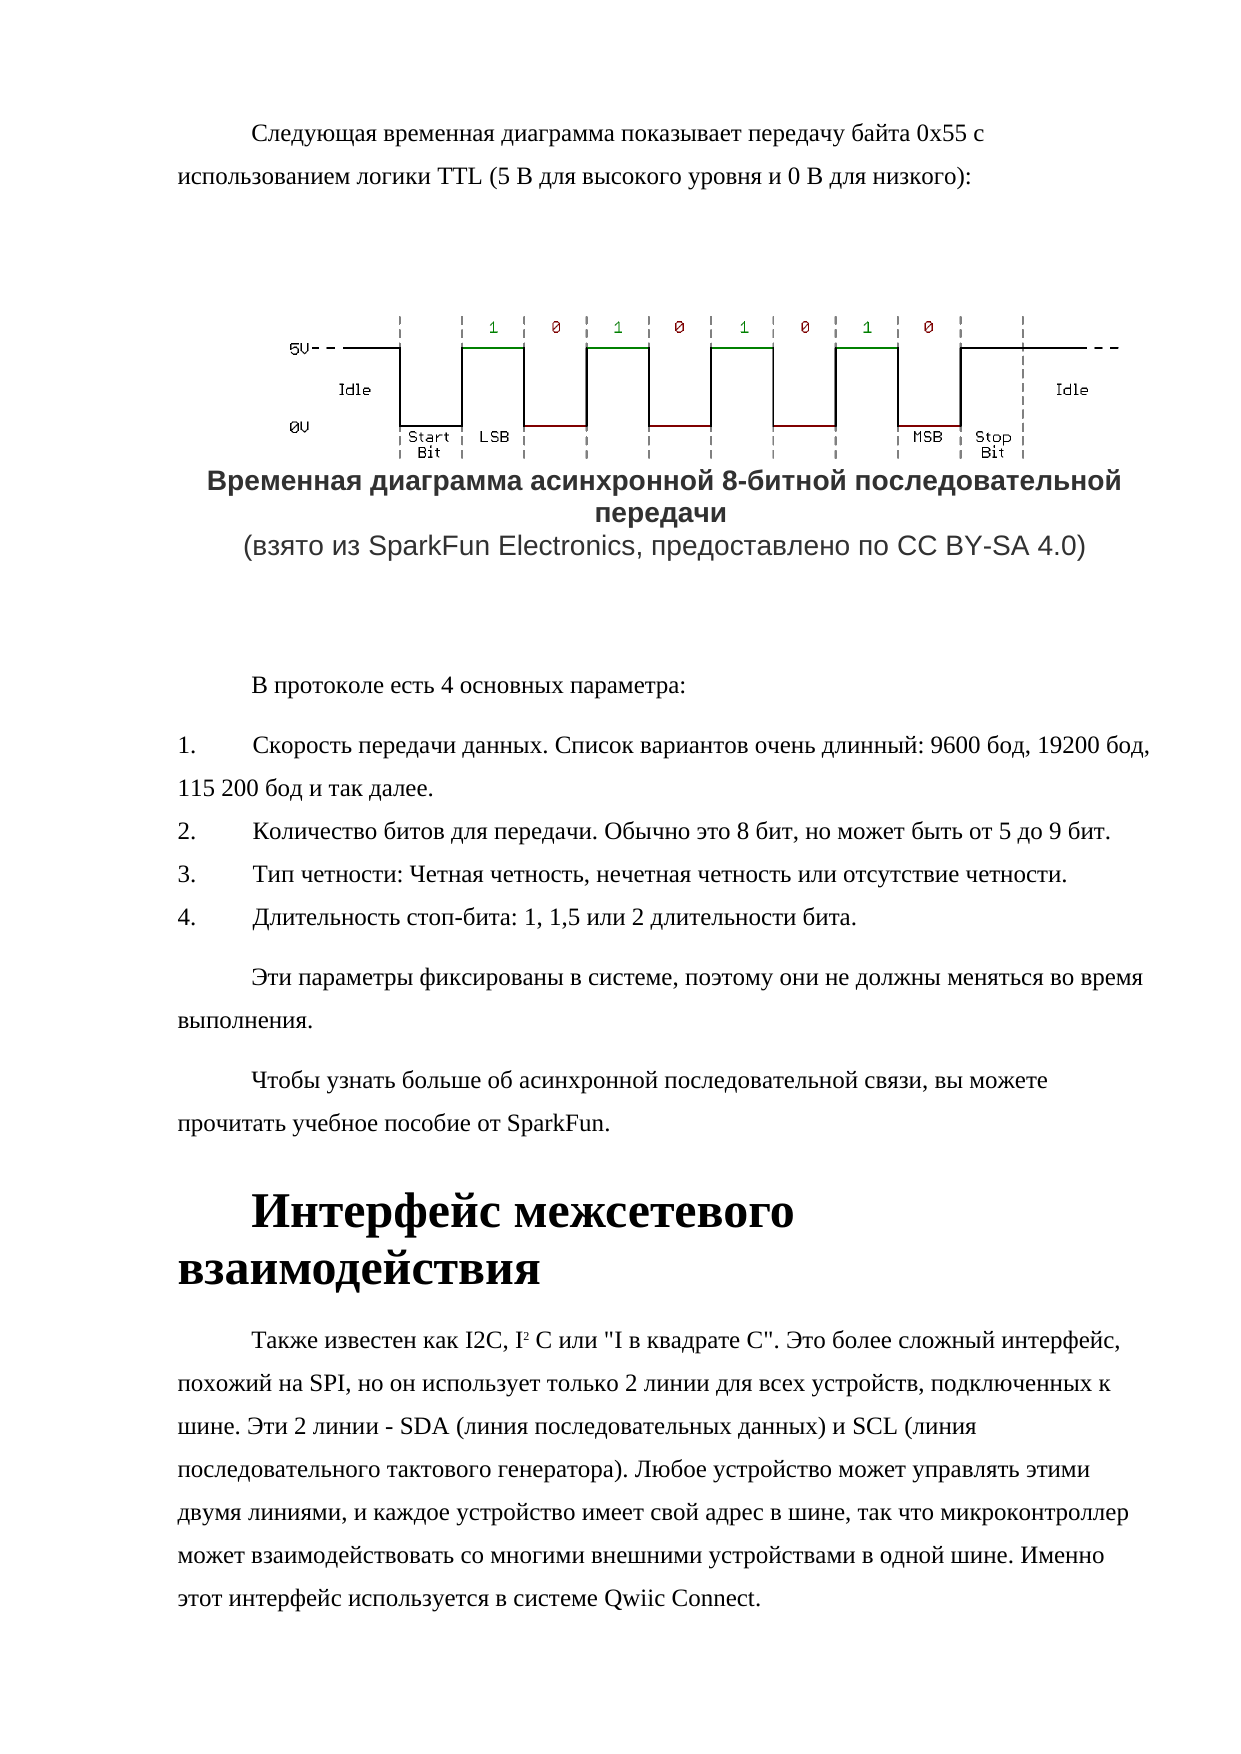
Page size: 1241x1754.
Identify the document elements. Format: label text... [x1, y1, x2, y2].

list Длительность стоп-бита: 1, 1,5 или 2 длительности бита. [177, 902, 1152, 931]
text Эти параметры фиксированы в системе, поэтому они не должны меняться во время выполнения. [177, 962, 1152, 1034]
text В протоколе есть 4 основных параметра: [177, 670, 1152, 699]
text Чтобы узнать больше об асинхронной последовательной связи, вы можете прочитать учебное пособие от SparkFun. [177, 1065, 1152, 1137]
list Тип четности: Четная четность, нечетная четность или отсутствие четности. [177, 859, 1152, 888]
subtitle Интерфейс межсетевого взаимодействия [177, 1181, 1152, 1296]
text Также известен как I2C, I2 C или "I в квадрате C". Это более сложный интерфейс, похожий на SPI, но он использует только 2 линии для всех устройств, подключенных к шине. Эти 2 линии - SDA (линия последовательных данных) и SCL (линия последовательного тактового генератора). Любое устройство может управлять этими двумя линиями, и каждое устройство имеет свой адрес в шине, так что микроконтроллер может взаимодействовать со многими внешними устройствами в одной шине. Именно этот интерфейс используется в системе Qwiic Connect. [177, 1325, 1152, 1612]
text Следующая временная диаграмма показывает передачу байта 0x55 с использованием логики TTL (5 В для высокого уровня и 0 В для низкого): [177, 118, 1152, 190]
list Количество битов для передачи. Обычно это 8 бит, но может быть от 5 до 9 бит. [177, 816, 1152, 845]
list Скорость передачи данных. Список вариантов очень длинный: 9600 бод, 19200 бод, 115 200 бод и так далее. [177, 730, 1152, 802]
picture [279, 309, 1124, 464]
